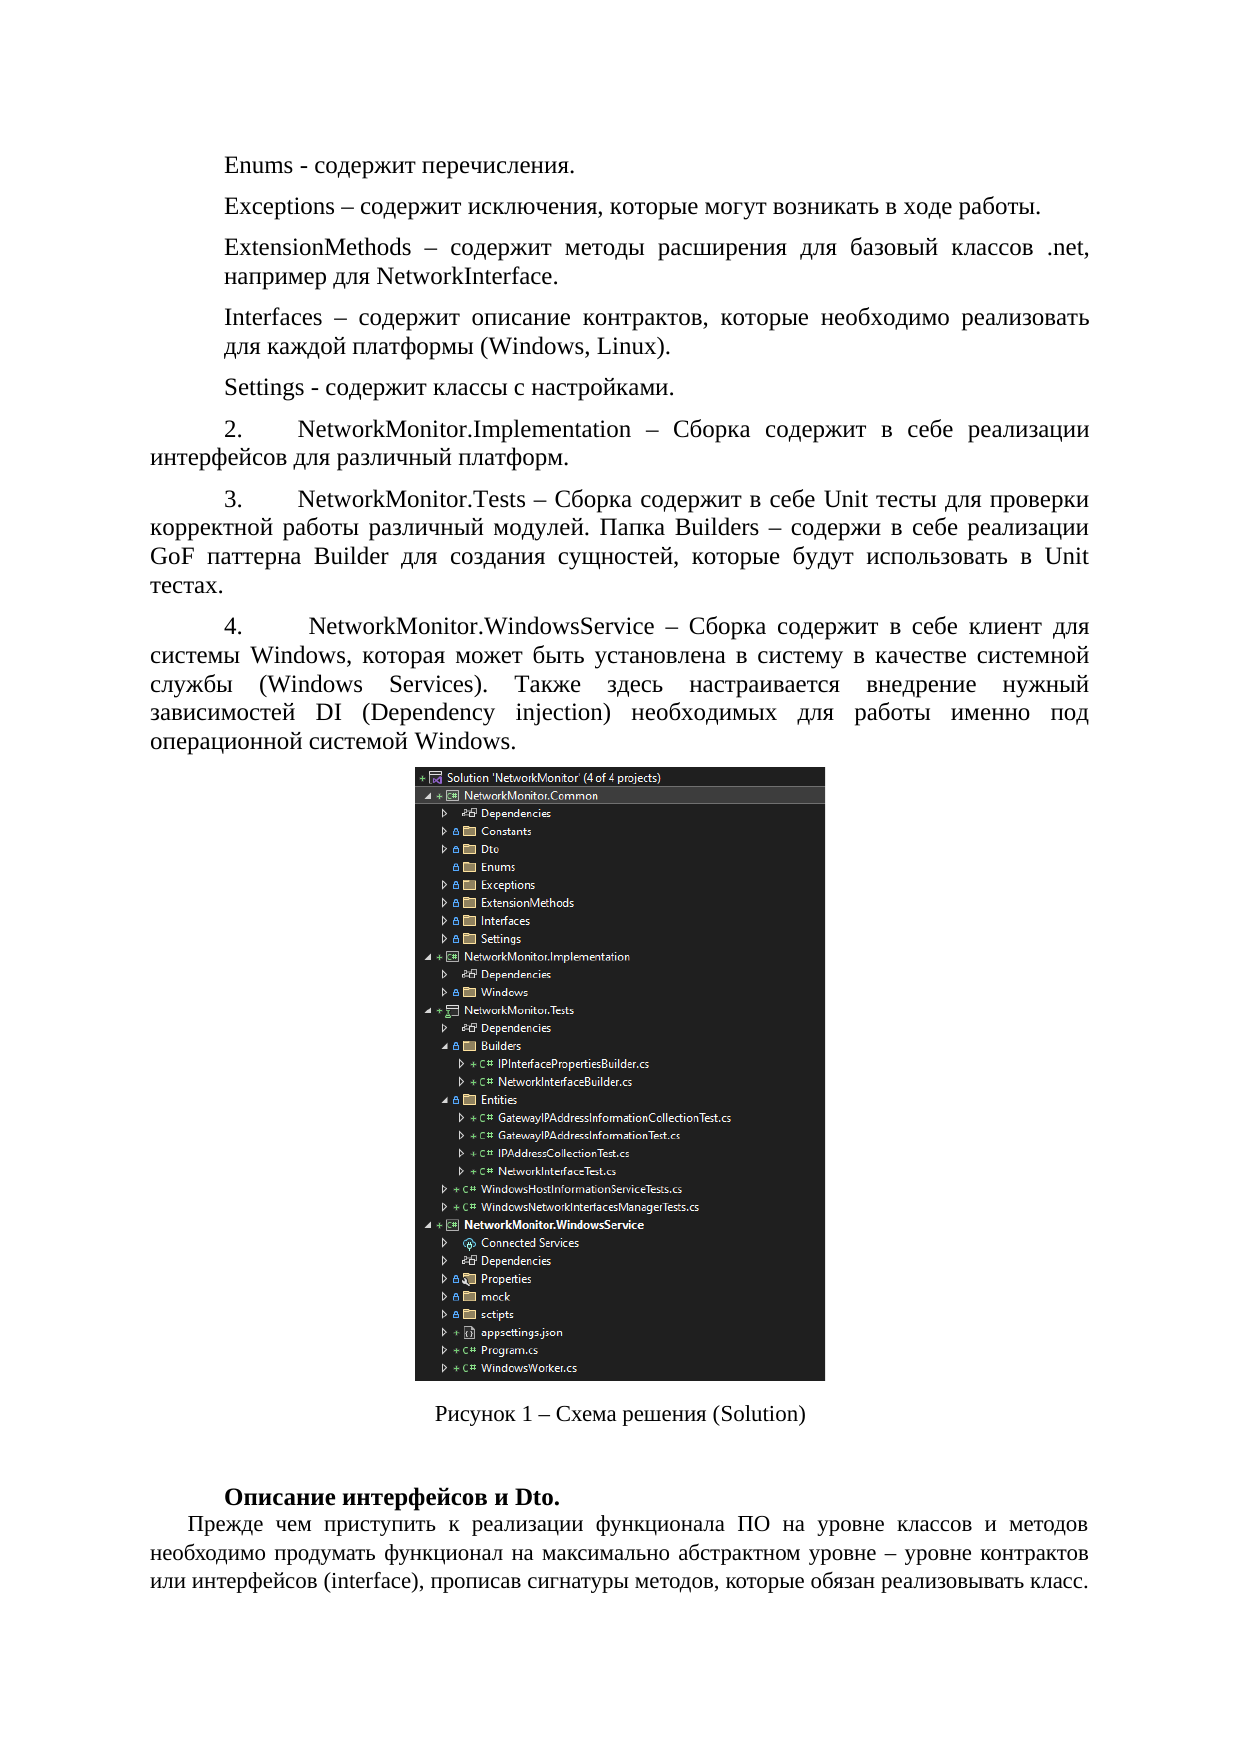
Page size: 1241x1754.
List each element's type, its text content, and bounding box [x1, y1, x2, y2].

list NetworkMonitor.Implementation – Сборка содержит в себе реализации интерфейсов для различный платформ. [150, 414, 1090, 471]
subtitle Описание интерфейсов и Dto. [150, 1482, 1090, 1511]
text Exceptions – содержит исключения, которые могут возникать в ходе работы. [224, 191, 1090, 220]
list NetworkMonitor.Tests – Сборка содержит в себе Unit тесты для проверки корректной работы различный модулей. Папка Builders – содержи в себе реализации GoF паттерна Builder для создания сущностей, которые будут использовать в Unit тестах. [150, 484, 1090, 599]
text Рисунок 1 – Схема решения (Solution) [150, 1400, 1090, 1426]
text Enums - содержит перечисления. [224, 150, 1090, 179]
picture [415, 767, 826, 1381]
text Interfaces – содержит описание контрактов, которые необходимо реализовать для каждой платформы (Windows, Linux). [224, 302, 1090, 360]
text ExtensionMethods – содержит методы расширения для базовый классов .net, например для NetworkInterface. [224, 232, 1090, 290]
list NetworkMonitor.WindowsService – Сборка содержит в себе клиент для системы Windows, которая может быть установлена в систему в качестве системной службы (Windows Services). Также здесь настраивается внедрение нужный зависимостей DI (Dependency injection) необходимых для работы именно под операционной системой Windows. [150, 611, 1090, 755]
text Settings - содержит классы с настройками. [224, 372, 1090, 401]
